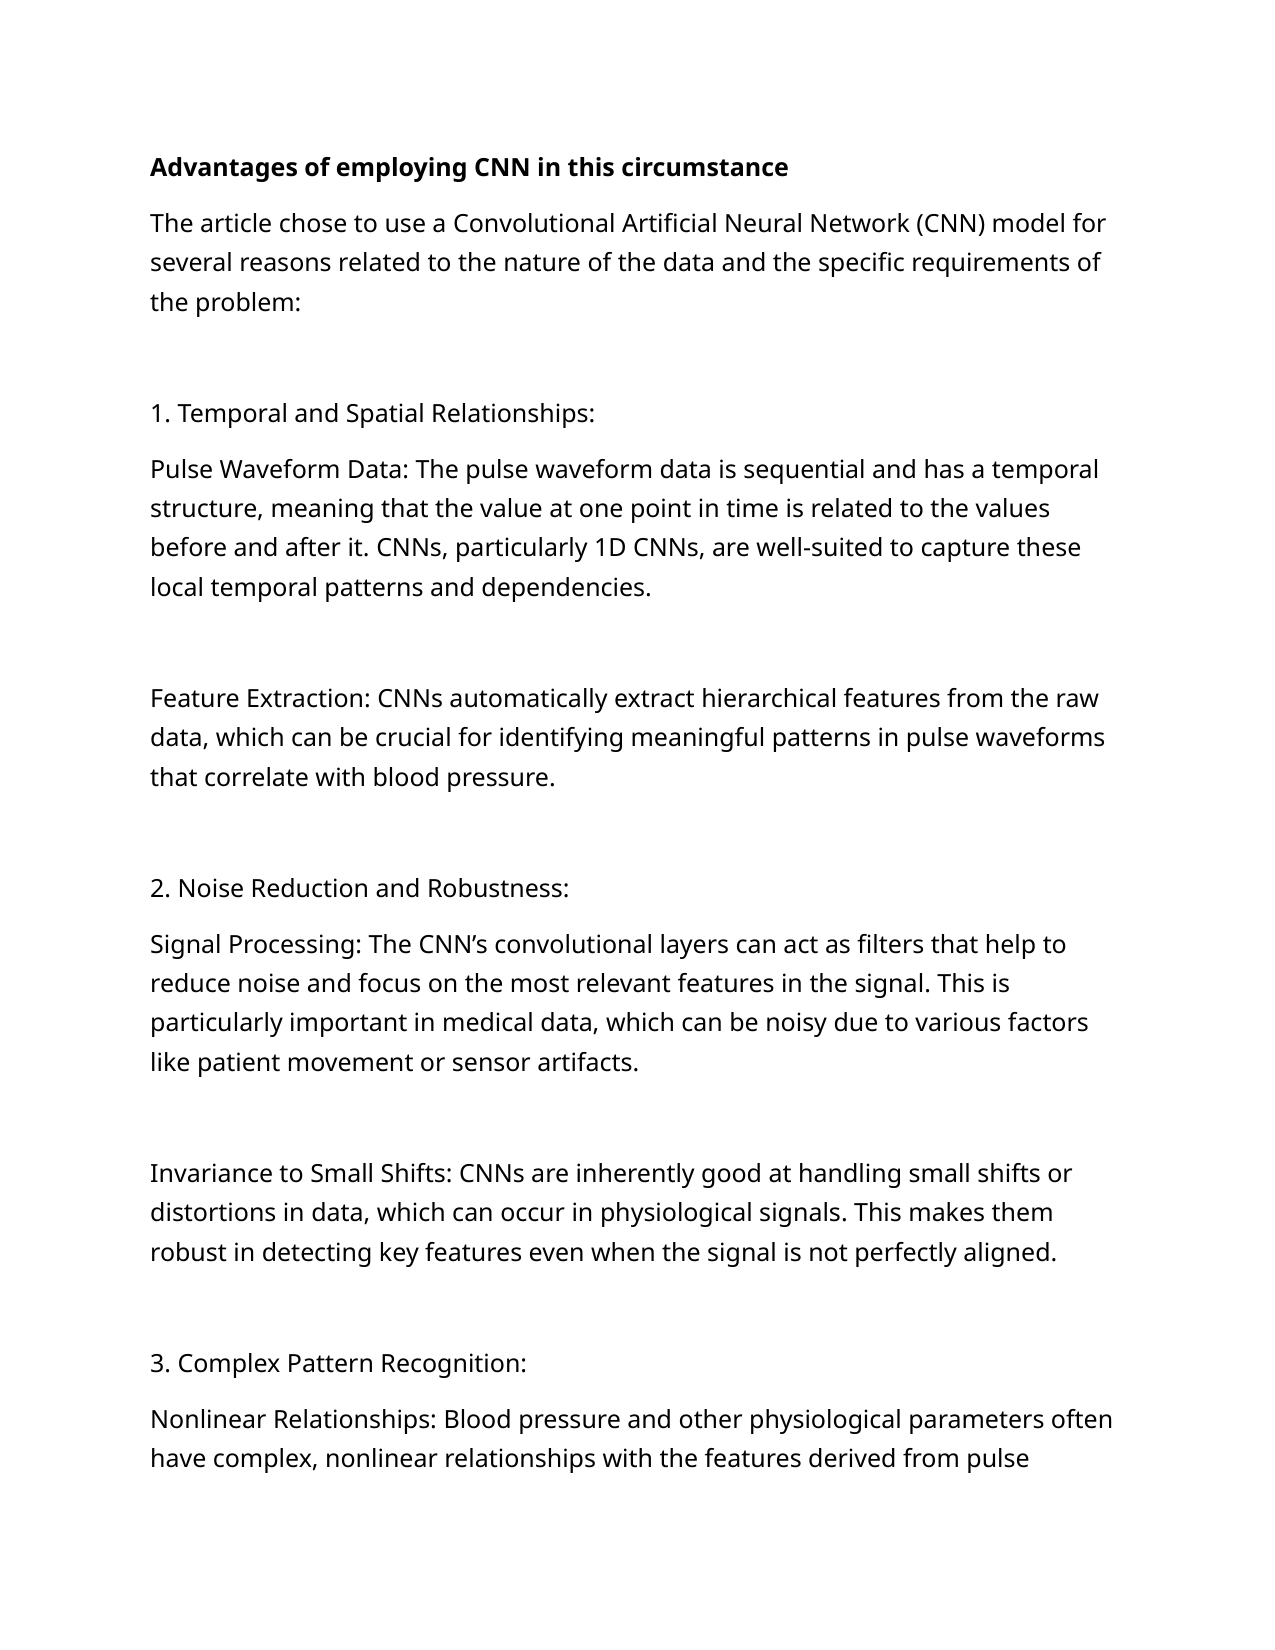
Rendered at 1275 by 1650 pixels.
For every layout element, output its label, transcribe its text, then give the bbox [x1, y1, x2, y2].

text Advantages of employing CNN in this circumstance [150, 150, 1125, 184]
text Feature Extraction: CNNs automatically extract hierarchical features from the raw data, which can be crucial for identifying meaningful patterns in pulse waveforms that correlate with blood pressure. [150, 681, 1125, 793]
text Pulse Waveform Data: The pulse waveform data is sequential and has a temporal structure, meaning that the value at one point in time is related to the values before and after it. CNNs, particularly 1D CNNs, are well-suited to capture these local temporal patterns and dependencies. [150, 452, 1125, 603]
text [150, 1402, 1125, 1475]
text Signal Processing: The CNN’s convolutional layers can act as filters that help to reduce noise and focus on the most relevant features in the signal. This is particularly important in medical data, which can be noisy due to various factors like patient movement or sensor artifacts. [150, 927, 1125, 1078]
text 2. Noise Reduction and Robustness: [150, 871, 1125, 905]
text The article chose to use a Convolutional Artificial Neural Network (CNN) model for several reasons related to the nature of the data and the specific requirements of the problem: [150, 206, 1125, 318]
text 3. Complex Pattern Recognition: [150, 1346, 1125, 1380]
text Invariance to Small Shifts: CNNs are inherently good at handling small shifts or distortions in data, which can occur in physiological signals. This makes them robust in detecting key features even when the signal is not perfectly aligned. [150, 1156, 1125, 1268]
text 1. Temporal and Spatial Relationships: [150, 396, 1125, 430]
